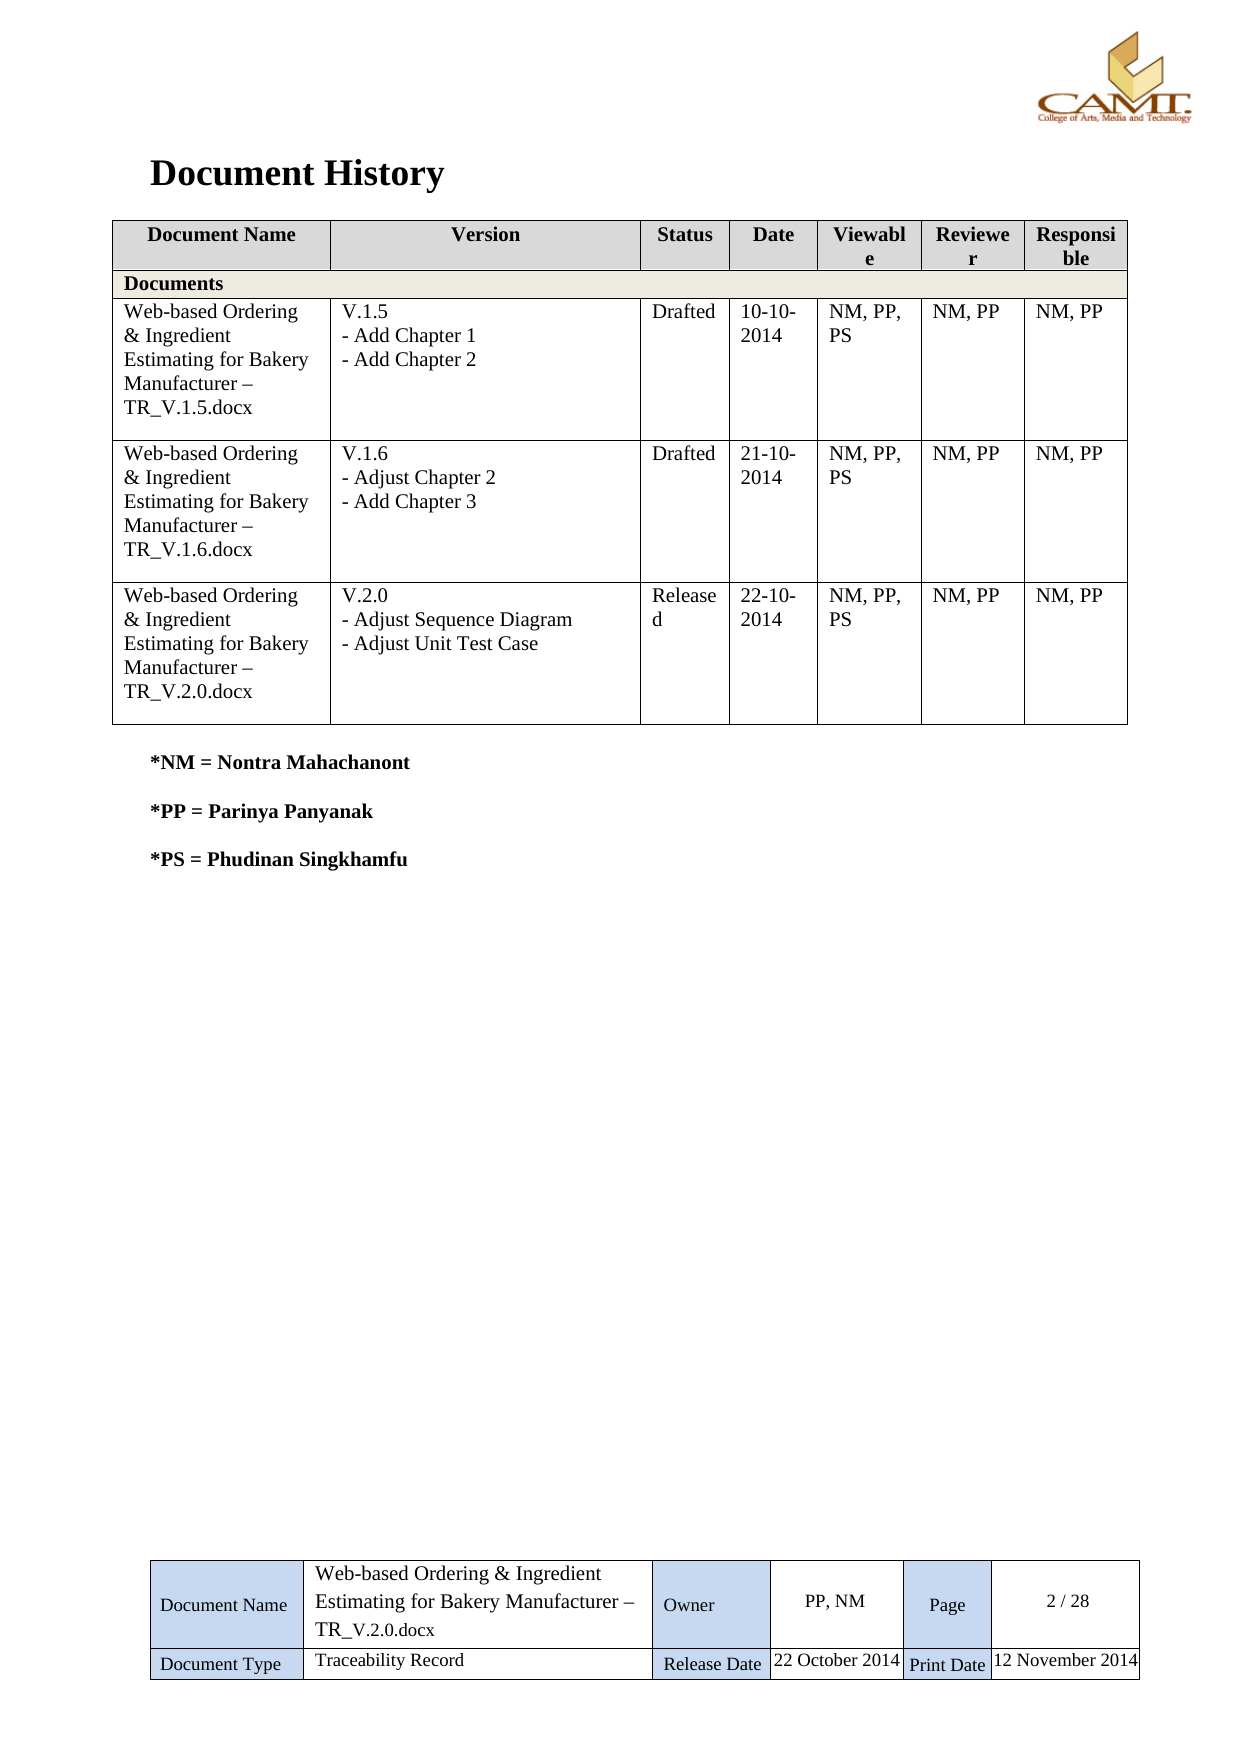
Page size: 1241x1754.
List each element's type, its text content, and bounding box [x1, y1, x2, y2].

table_cell NM, PP [1025, 441, 1127, 582]
table_header Reviewer [922, 221, 1024, 269]
text *NM = Nontra Mahachanont [150, 750, 1090, 774]
table_cell NM, PP, PS [818, 441, 921, 582]
table_cell Web-based Ordering & Ingredient Estimating for Bakery Manufacturer – TR_V.1.5.docx [113, 299, 330, 440]
table_cell NM, PP [922, 441, 1024, 582]
table_cell Drafted [641, 441, 729, 582]
table_cell NM, PP [922, 583, 1024, 724]
table_cell 21-10-2014 [730, 441, 817, 582]
table_header Viewable [818, 221, 921, 269]
table_cell Drafted [641, 299, 729, 440]
table_cell NM, PP [922, 299, 1024, 440]
picture [1029, 25, 1196, 125]
table_cell 22-10-2014 [730, 583, 817, 724]
text Document History [150, 150, 1090, 193]
table_cell NM, PP [1025, 583, 1127, 724]
table_cell Web-based Ordering & Ingredient Estimating for Bakery Manufacturer – TR_V.1.6.docx [113, 441, 330, 582]
table_header Responsible [1025, 221, 1127, 269]
table_header Status [641, 221, 729, 269]
table_cell Released [641, 583, 729, 724]
table_cell V.1.6 - Adjust Chapter 2 - Add Chapter 3 [331, 441, 640, 582]
text *PP = Parinya Panyanak [150, 799, 1090, 823]
table_cell V.2.0 - Adjust Sequence Diagram - Adjust Unit Test Case [331, 583, 640, 724]
table_header Date [730, 221, 817, 269]
table_header Document Name [113, 221, 330, 269]
table_cell NM, PP [1025, 299, 1127, 440]
table_cell Web-based Ordering & Ingredient Estimating for Bakery Manufacturer – TR_V.2.0.docx [113, 583, 330, 724]
text *PS = Phudinan Singkhamfu [150, 847, 1090, 871]
table_header Version [331, 221, 640, 269]
table_cell V.1.5 - Add Chapter 1 - Add Chapter 2 [331, 299, 640, 440]
table_cell NM, PP, PS [818, 299, 921, 440]
table_cell 10-10-2014 [730, 299, 817, 440]
table_cell Documents [113, 271, 1127, 298]
table_cell NM, PP, PS [818, 583, 921, 724]
